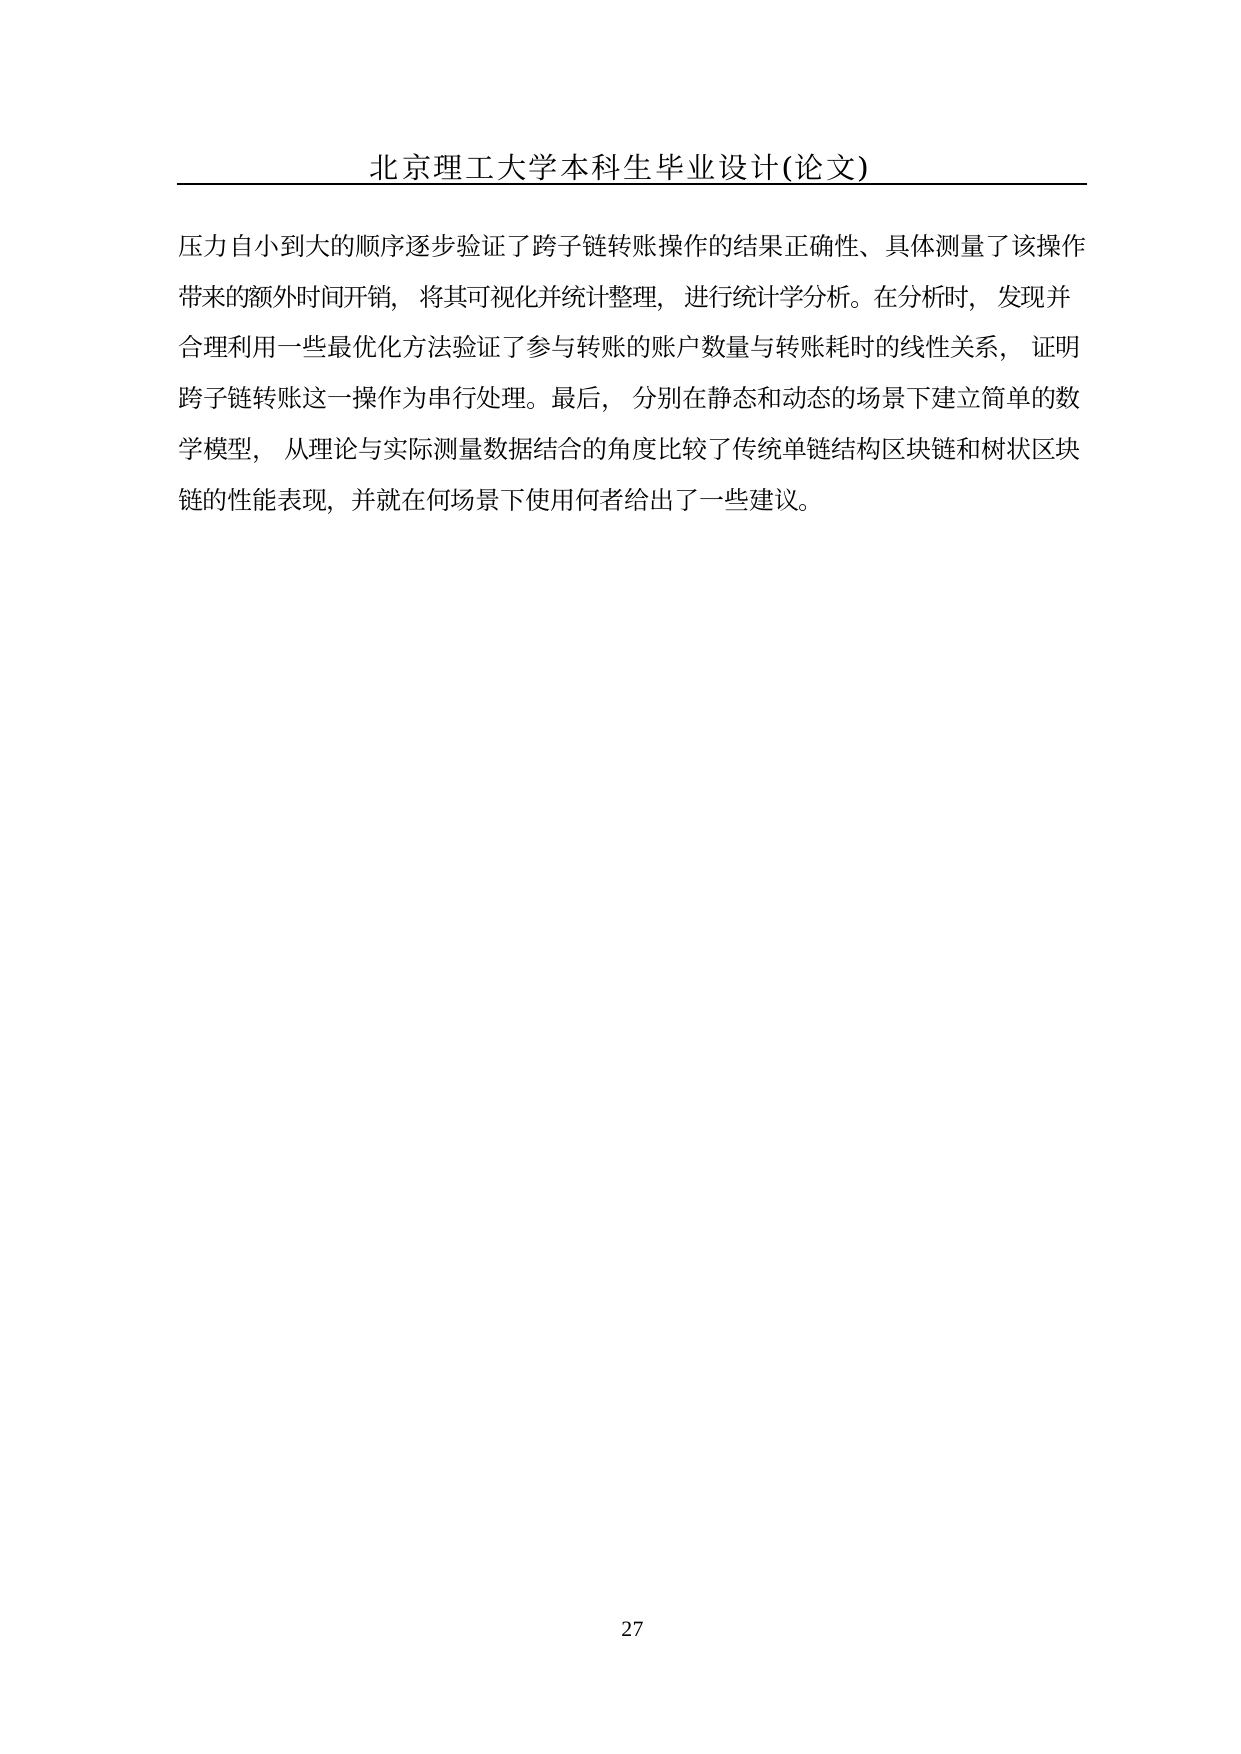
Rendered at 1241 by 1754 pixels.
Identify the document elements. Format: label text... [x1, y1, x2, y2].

text 压力自小到大的顺序逐步验证了跨子链转账操作的结果正确性、具体测量了该操作 带来的额外时间开销， 将其可视化并统计整理， 进行统计学分析。在分析时， 发现并 合理利用一些最优化方法验证了参与转账的账户数量与转账耗时的线性关系， 证明 跨子链转账这一操作为串行处理。最后， 分别在静态和动态的场景下建立简单的数 学模型， 从理论与实际测量数据结合的角度比较了传统单链结构区块链和树状区块 链的性能表现，并就在何场景下使用何者给出了一些建议。 [178, 226, 1087, 517]
